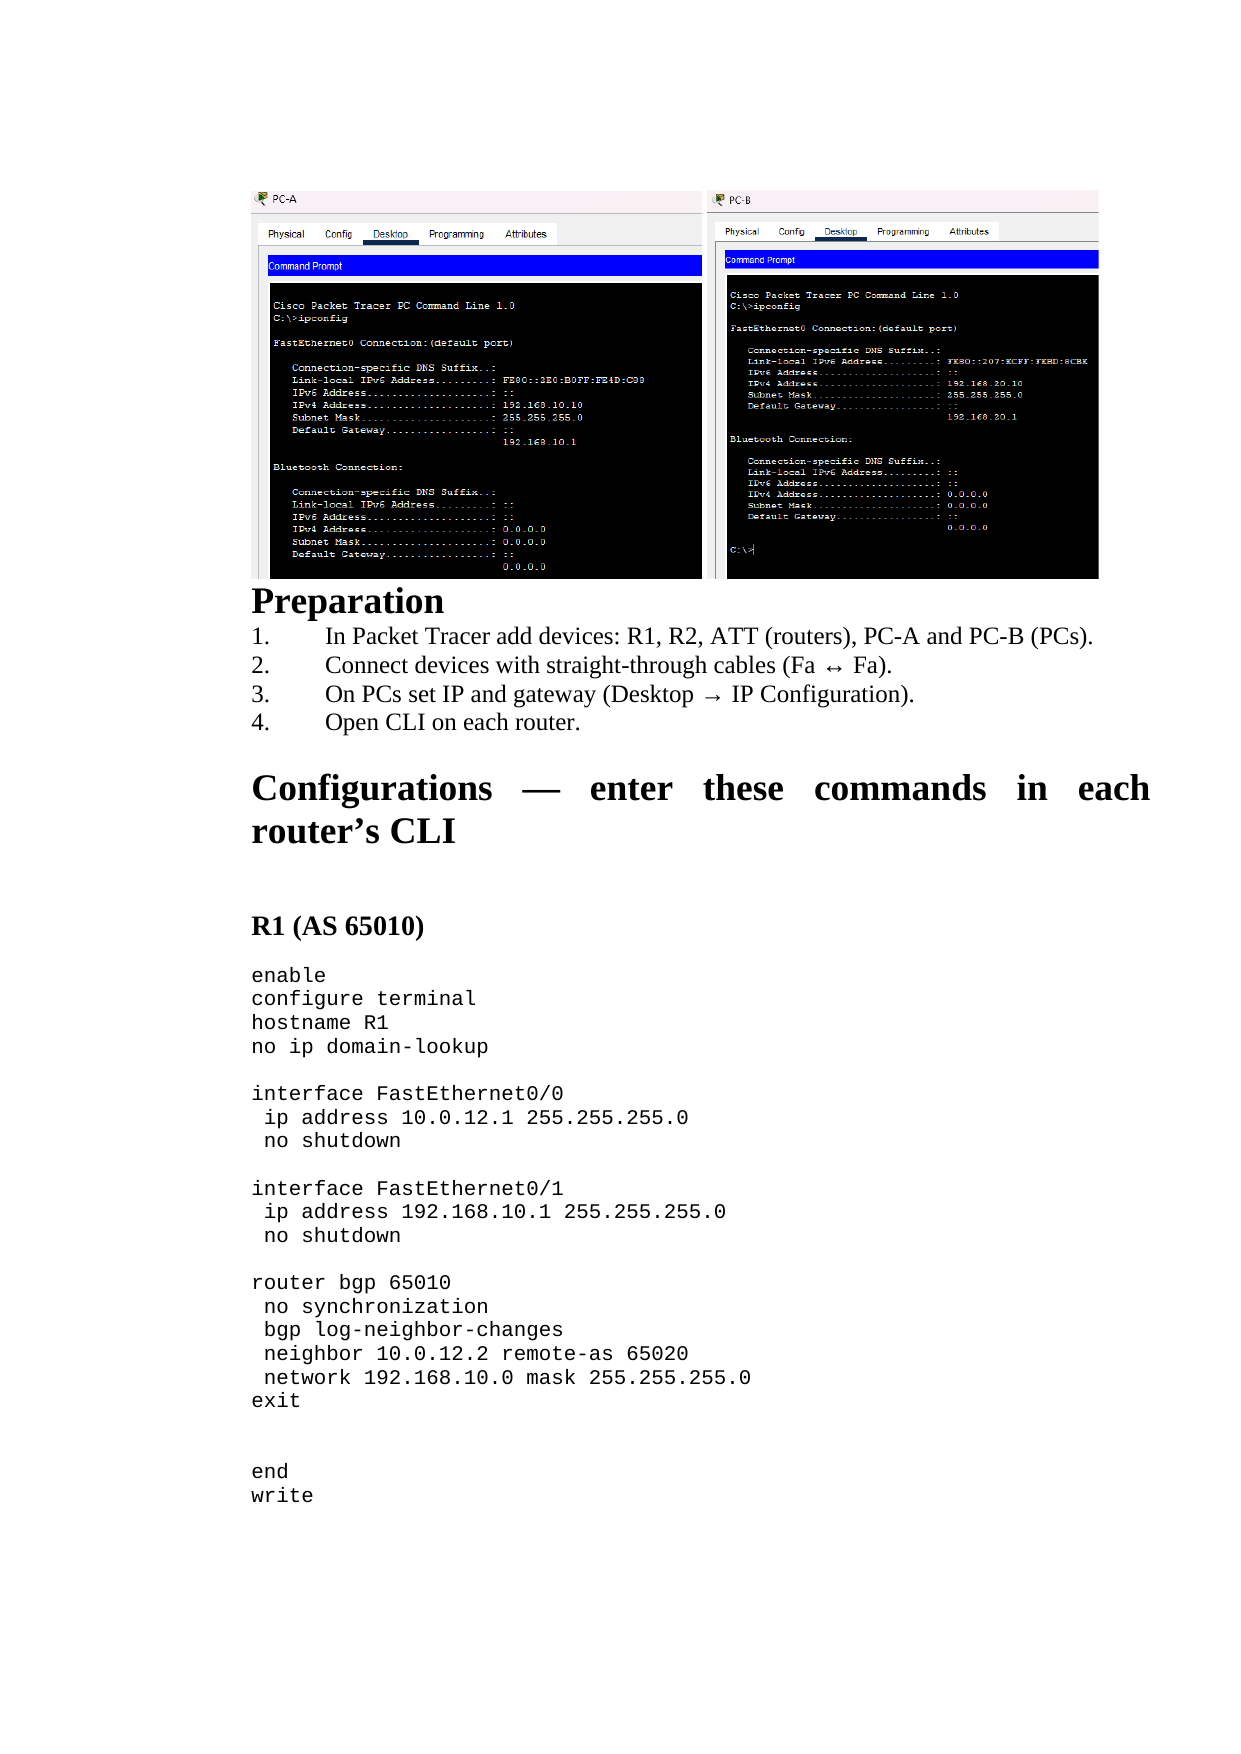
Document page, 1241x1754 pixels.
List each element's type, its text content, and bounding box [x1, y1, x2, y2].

text hostname R1 [177, 1012, 1152, 1036]
text router bgp 65010 [177, 1272, 1152, 1296]
text end [177, 1461, 1152, 1485]
text Preparation [177, 578, 1152, 621]
text interface FastEthernet0/1 [177, 1178, 1152, 1201]
text network 192.168.10.0 mask 255.255.255.0 [177, 1367, 1152, 1390]
text no ip domain-lookup [177, 1036, 1152, 1059]
list Connect devices with straight-through cables (Fa ↔ Fa). [177, 650, 1152, 679]
text enable [177, 965, 1152, 988]
list In Packet Tracer add devices: R1, R2, ATT (routers), PC-A and PC-B (PCs). [177, 621, 1152, 650]
picture [251, 191, 702, 579]
text write [177, 1485, 1152, 1509]
text exit [177, 1390, 1152, 1414]
text interface FastEthernet0/0 [177, 1083, 1152, 1107]
text no synchronization [177, 1296, 1152, 1319]
text R1 (AS 65010) [251, 909, 1152, 941]
text ip address 10.0.12.1 255.255.255.0 [177, 1107, 1152, 1130]
text no shutdown [177, 1225, 1152, 1248]
list On PCs set IP and gateway (Desktop → IP Configuration). [177, 679, 1152, 707]
list Open CLI on each router. [177, 707, 1152, 736]
text neighbor 10.0.12.2 remote-as 65020 [177, 1343, 1152, 1367]
text Configurations — enter these commands in each router’s CLI [251, 765, 1152, 851]
text bgp log-neighbor-changes [177, 1319, 1152, 1343]
text configure terminal [177, 988, 1152, 1012]
text no shutdown [177, 1130, 1152, 1154]
picture [707, 190, 1099, 579]
text ip address 192.168.10.1 255.255.255.0 [177, 1201, 1152, 1225]
